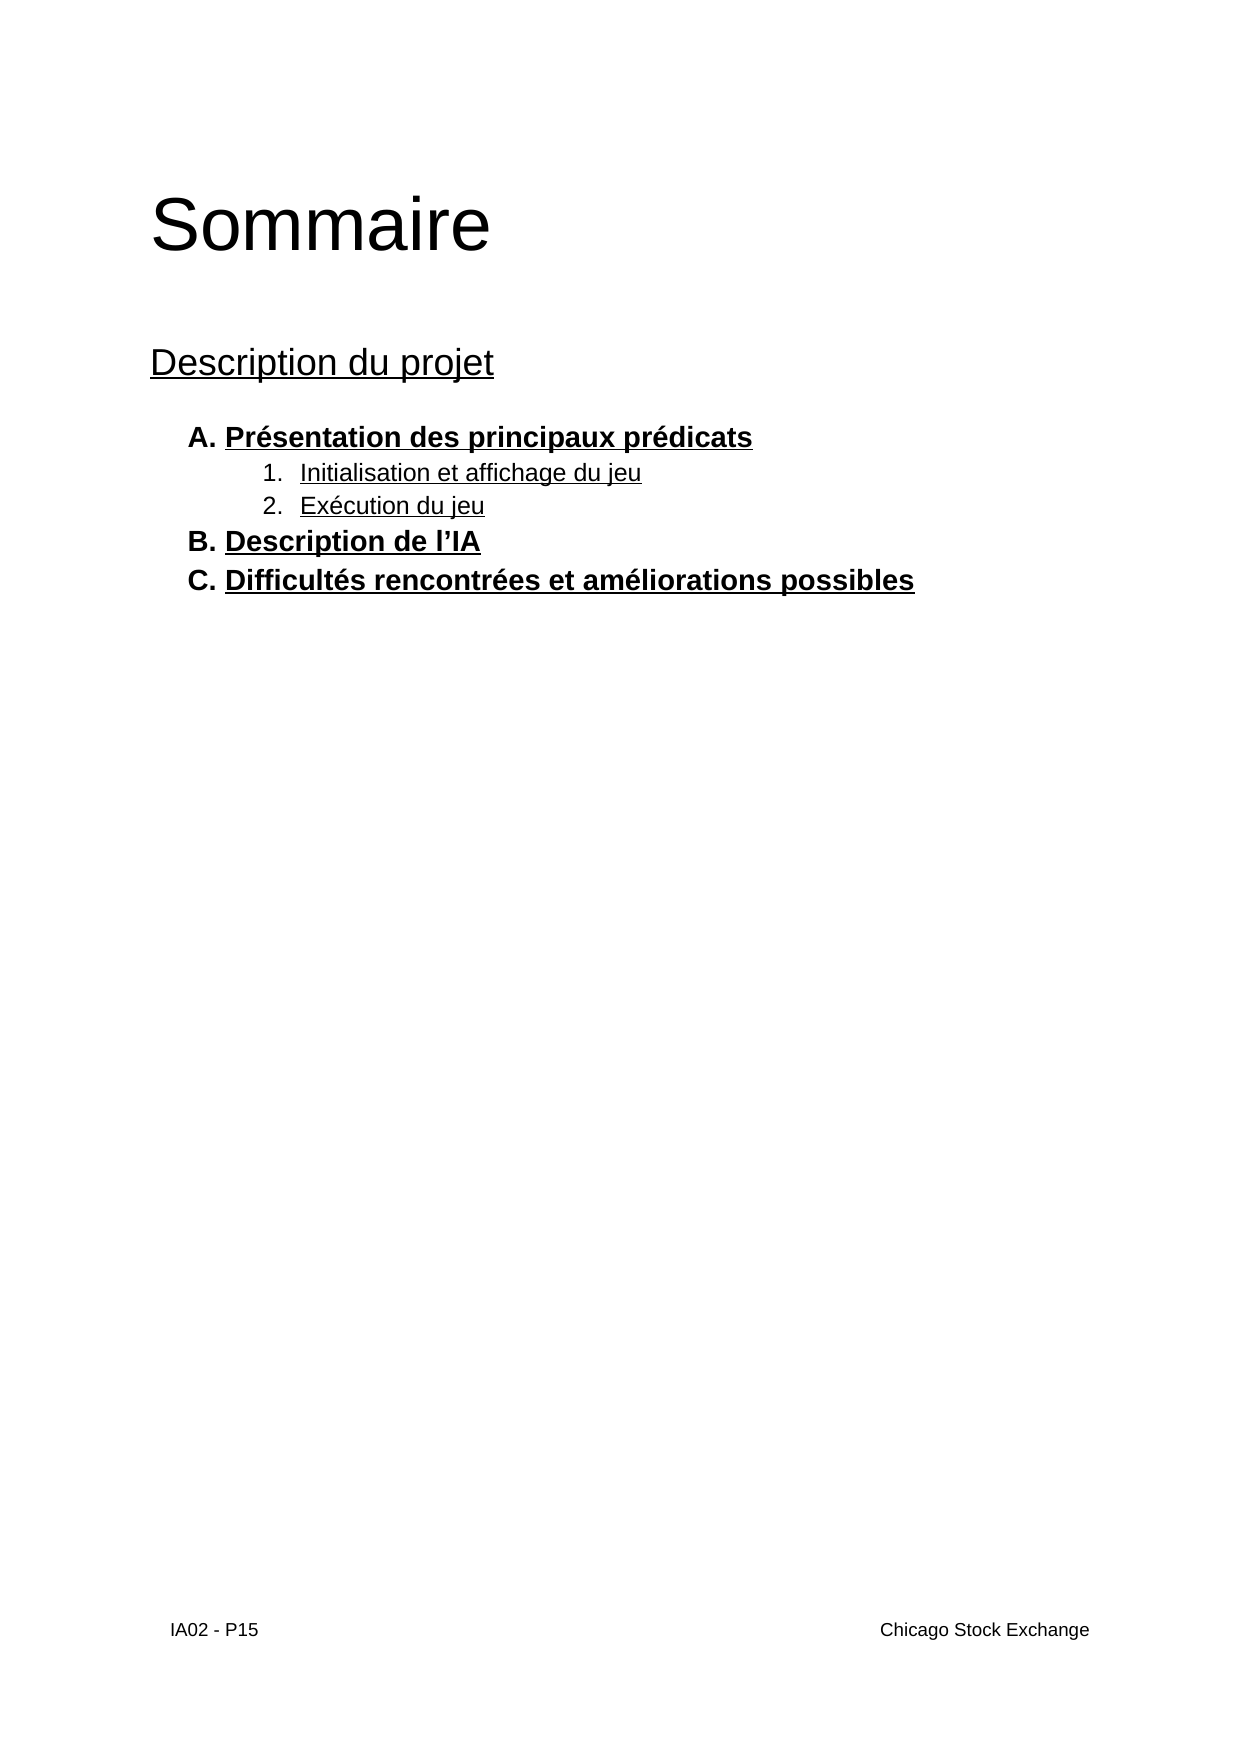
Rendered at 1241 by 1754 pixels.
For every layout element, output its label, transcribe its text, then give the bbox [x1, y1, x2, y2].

list Exécution du jeu [262, 491, 1090, 520]
list Présentation des principaux prédicats [187, 419, 1090, 453]
text Description du projet [150, 340, 1090, 383]
list Initialisation et affichage du jeu [262, 458, 1090, 487]
text Sommaire [150, 180, 1090, 266]
list Difficultés rencontrées et améliorations possibles [187, 563, 1090, 596]
list Description de l’IA [187, 524, 1090, 558]
